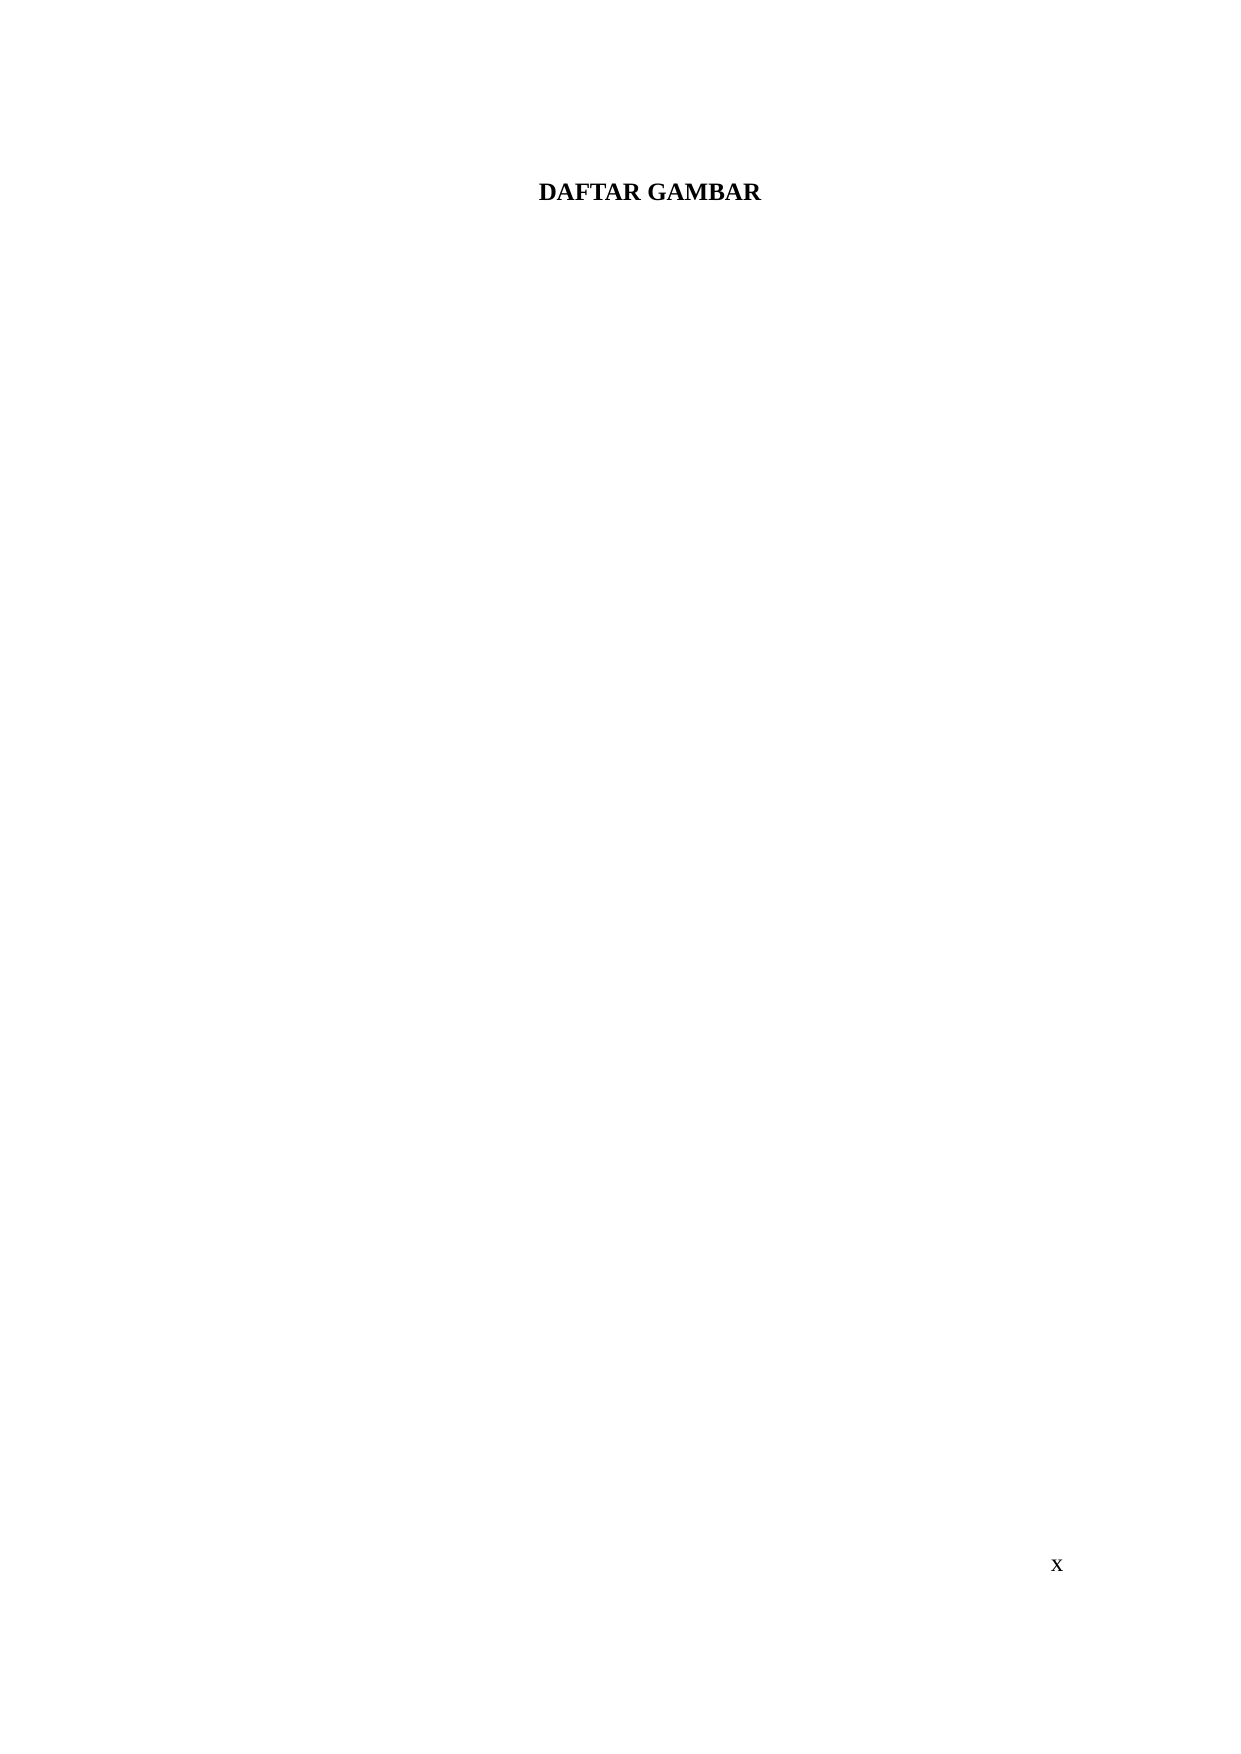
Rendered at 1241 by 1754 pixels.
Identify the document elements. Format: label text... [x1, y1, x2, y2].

subtitle DAFTAR GAMBAR [236, 177, 1063, 206]
